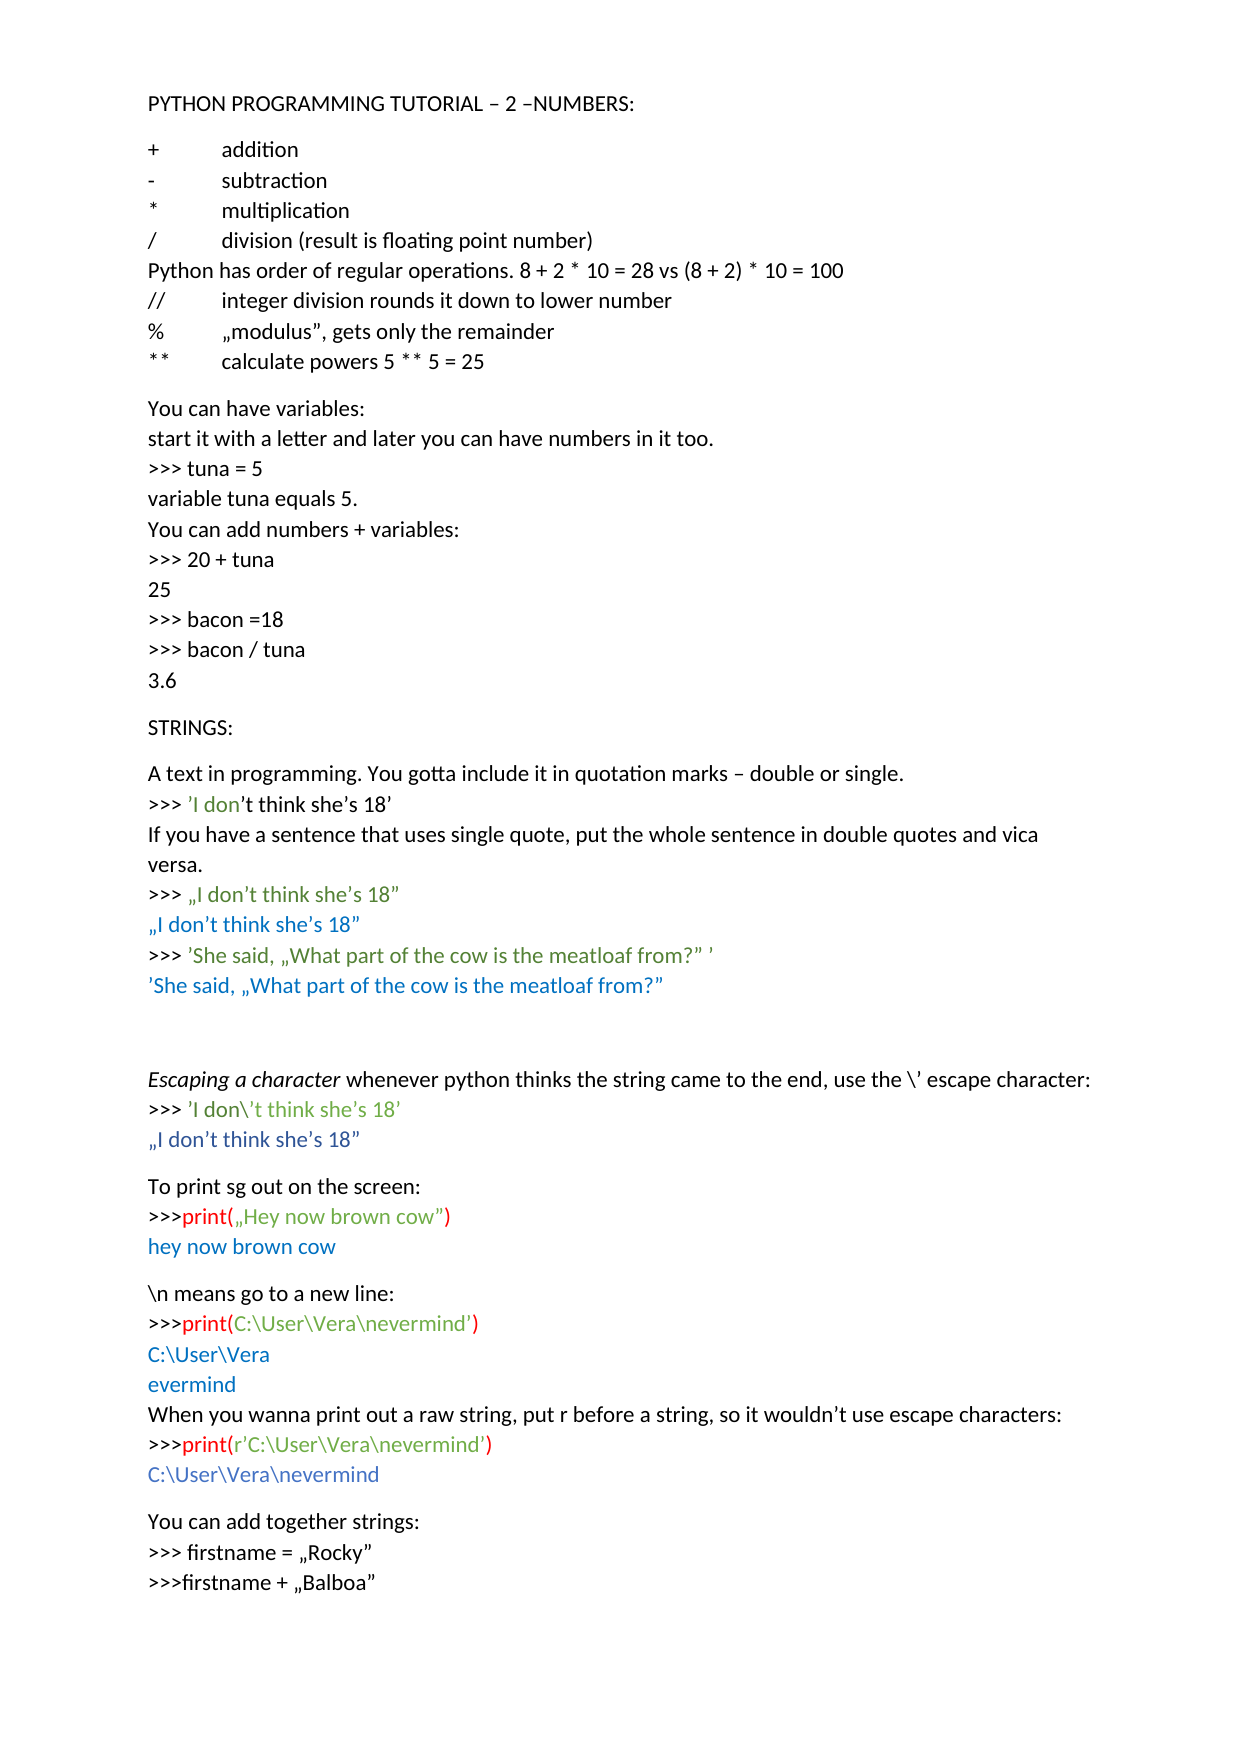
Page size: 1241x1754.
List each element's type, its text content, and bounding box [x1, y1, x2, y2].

text You can have variables: start it with a letter and later you can have numbers in it too. >>> tuna = 5 variable tuna equals 5. You can add numbers + variables: >>> 20 + tuna 25 >>> bacon =18 >>> bacon / tuna 3.6 [148, 394, 1093, 694]
text STRINGS: [148, 713, 1093, 741]
text \n means go to a new line: >>>print(C:\User\Vera\nevermind’) C:\User\Vera evermind When you wanna print out a raw string, put r before a string, so it wouldn’t use escape characters: >>>print(r’C:\User\Vera\nevermind’) C:\User\Vera\nevermind [148, 1279, 1093, 1488]
text + addition - subtraction * multiplication / division (result is floating point number) Python has order of regular operations. 8 + 2 * 10 = 28 vs (8 + 2) * 10 = 100 // integer division rounds it down to lower number % „modulus”, gets only the remainder ** calculate powers 5 ** 5 = 25 [148, 136, 1093, 375]
text To print sg out on the screen: >>>print(„Hey now brown cow”) hey now brown cow [148, 1172, 1093, 1260]
text PYTHON PROGRAMMING TUTORIAL – 2 –NUMBERS: [148, 89, 1093, 117]
text Escaping a character whenever python thinks the string came to the end, use the \’ escape character: >>> ’I don\’t think she’s 18’ „I don’t think she’s 18” [148, 1065, 1093, 1153]
text A text in programming. You gotta include it in quotation marks – double or single. >>> ’I don’t think she’s 18’ If you have a sentence that uses single quote, put the whole sentence in double quotes and vica versa. >>> „I don’t think she’s 18” „I don’t think she’s 18” >>> ’She said, „What part of the cow is the meatloaf from?” ’ ’She said, „What part of the cow is the meatloaf from?” [148, 759, 1093, 999]
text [148, 1507, 1093, 1596]
